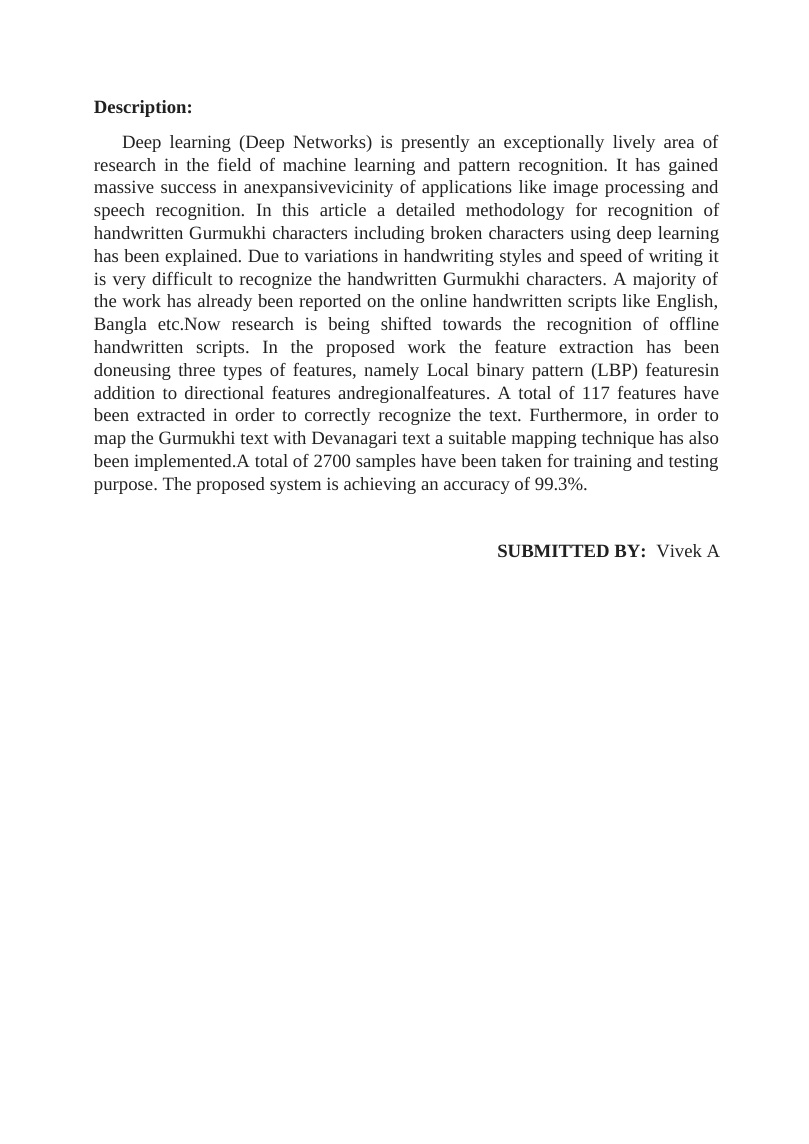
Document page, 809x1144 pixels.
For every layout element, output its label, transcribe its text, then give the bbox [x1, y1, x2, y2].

text SUBMITTED BY: Vivek A [94, 540, 720, 562]
text Description: [94, 96, 720, 118]
text Deep learning (Deep Networks) is presently an exceptionally lively area of research in the field of machine learning and pattern recognition. It has gained massive success in anexpansivevicinity of applications like image processing and speech recognition. In this article a detailed methodology for recognition of handwritten Gurmukhi characters including broken characters using deep learning has been explained. Due to variations in handwriting styles and speed of writing it is very difficult to recognize the handwritten Gurmukhi characters. A majority of the work has already been reported on the online handwritten scripts like English, Bangla etc.Now research is being shifted towards the recognition of offline handwritten scripts. In the proposed work the feature extraction has been doneusing three types of features, namely Local binary pattern (LBP) featuresin addition to directional features andregionalfeatures. A total of 117 features have been extracted in order to correctly recognize the text. Furthermore, in order to map the Gurmukhi text with Devanagari text a suitable mapping technique has also been implemented.A total of 2700 samples have been taken for training and testing purpose. The proposed system is achieving an accuracy of 99.3%. [94, 131, 720, 494]
